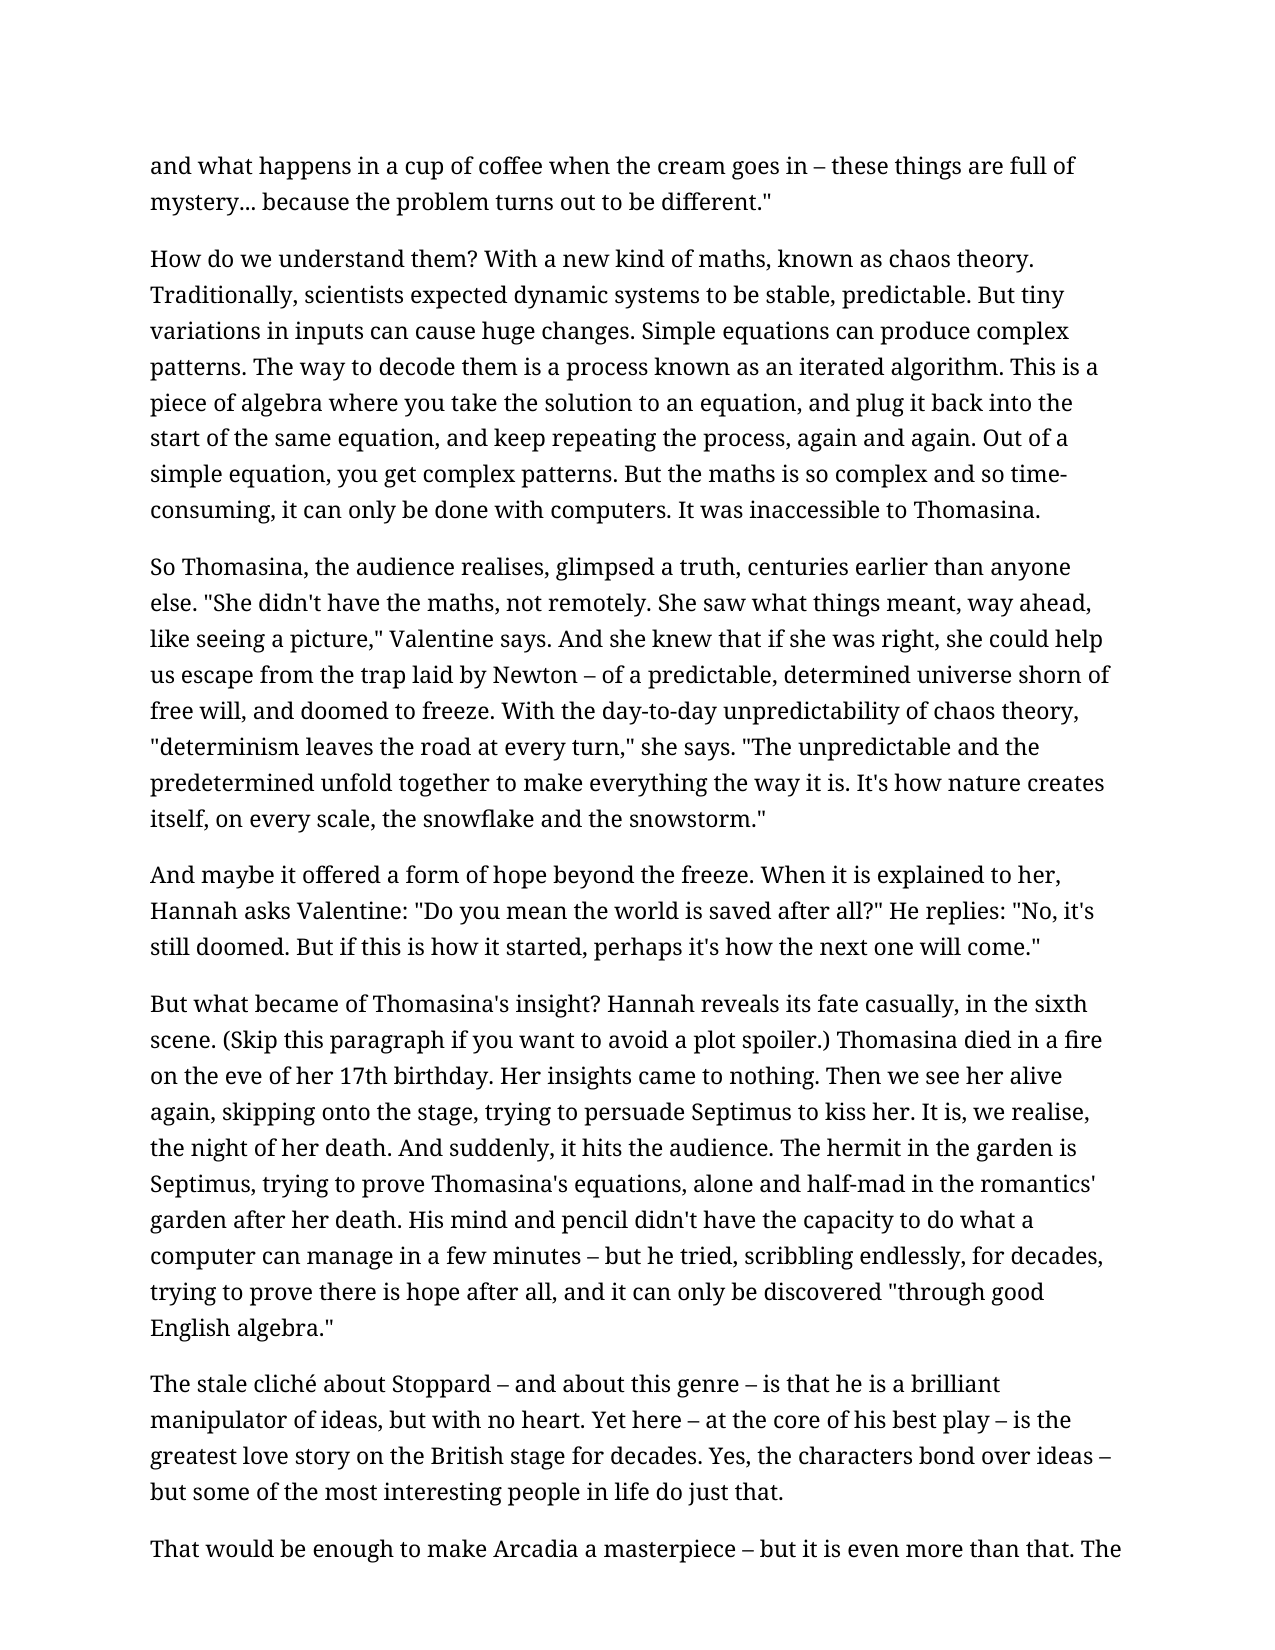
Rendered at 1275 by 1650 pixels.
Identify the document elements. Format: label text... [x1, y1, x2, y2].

text How do we understand them? With a new kind of maths, known as chaos theory. Traditionally, scientists expected dynamic systems to be stable, predictable. But tiny variations in inputs can cause huge changes. Simple equations can produce complex patterns. The way to decode them is a process known as an iterated algorithm. This is a piece of algebra where you take the solution to an equation, and plug it back into the start of the same equation, and keep repeating the process, again and again. Out of a simple equation, you get complex patterns. But the maths is so complex and so time-consuming, it can only be done with computers. It was inaccessible to Thomasina. [150, 243, 1125, 526]
text The stale cliché about Stoppard – and about this genre – is that he is a brilliant manipulator of ideas, but with no heart. Yet here – at the core of his best play – is the greatest love story on the British stage for decades. Yes, the characters bond over ideas – but some of the most interesting people in life do just that. [150, 1368, 1125, 1507]
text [150, 150, 1125, 217]
text So Thomasina, the audience realises, glimpsed a truth, centuries earlier than anyone else. "She didn't have the maths, not remotely. She saw what things meant, way ahead, like seeing a picture," Valentine says. And she knew that if she was right, she could help us escape from the trap laid by Newton – of a predictable, determined universe shorn of free will, and doomed to freeze. With the day-to-day unpredictability of chaos theory, "determinism leaves the road at every turn," she says. "The unpredictable and the predetermined unfold together to make everything the way it is. It's how nature creates itself, on every scale, the snowflake and the snowstorm." [150, 551, 1125, 834]
text But what became of Thomasina's insight? Hannah reveals its fate casually, in the sixth scene. (Skip this paragraph if you want to avoid a plot spoiler.) Thomasina died in a fire on the eve of her 17th birthday. Her insights came to nothing. Then we see her alive again, skipping onto the stage, trying to persuade Septimus to kiss her. It is, we realise, the night of her death. And suddenly, it hits the audience. The hermit in the garden is Septimus, trying to prove Thomasina's equations, alone and half-mad in the romantics' garden after her death. His mind and pencil didn't have the capacity to do what a computer can manage in a few minutes – but he tried, scribbling endlessly, for decades, trying to prove there is hope after all, and it can only be discovered "through good English algebra." [150, 988, 1125, 1343]
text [150, 1533, 1125, 1564]
text And maybe it offered a form of hope beyond the freeze. When it is explained to her, Hannah asks Valentine: "Do you mean the world is saved after all?" He replies: "No, it's still doomed. But if this is how it started, perhaps it's how the next one will come." [150, 859, 1125, 962]
